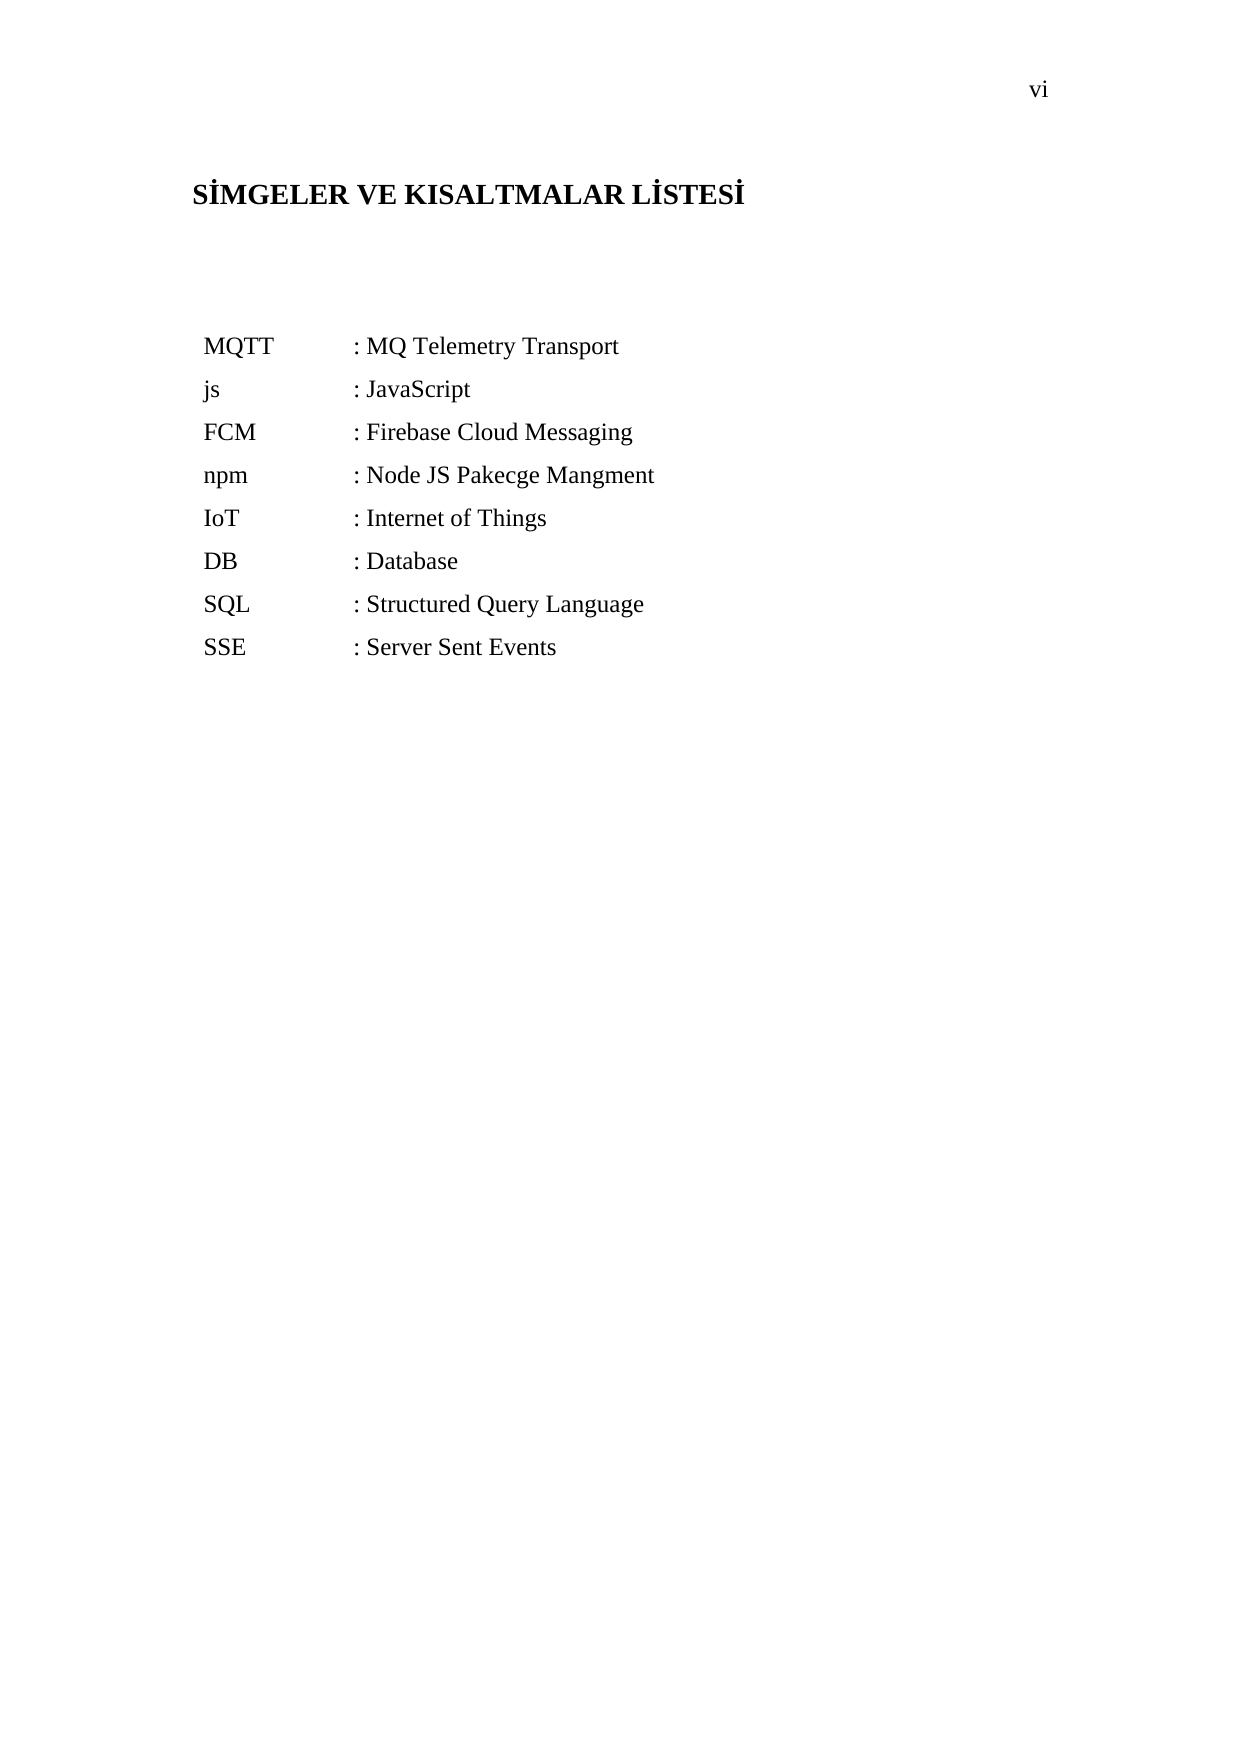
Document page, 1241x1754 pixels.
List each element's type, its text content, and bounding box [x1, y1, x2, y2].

table_header MQTT [192, 331, 342, 374]
table_cell : Database [342, 546, 1017, 589]
table_header : MQ Telemetry Transport [342, 331, 1017, 374]
table_cell SSE [192, 632, 342, 675]
table_cell : JavaScript [342, 374, 1017, 417]
table_cell : Firebase Cloud Messaging [342, 417, 1017, 460]
table_cell : Internet of Things [342, 503, 1017, 546]
table_cell DB [192, 546, 342, 589]
table_cell js [192, 374, 342, 417]
table_cell IoT [192, 503, 342, 546]
table_cell : Node JS Pakecge Mangment [342, 460, 1017, 503]
table_cell : Structured Query Language [342, 589, 1017, 632]
table_cell npm [192, 460, 342, 503]
table_cell FCM [192, 417, 342, 460]
table_cell SQL [192, 589, 342, 632]
table_cell : Server Sent Events [342, 632, 1017, 675]
text SİMGELER VE KISALTMALAR LİSTESİ [192, 177, 1048, 211]
